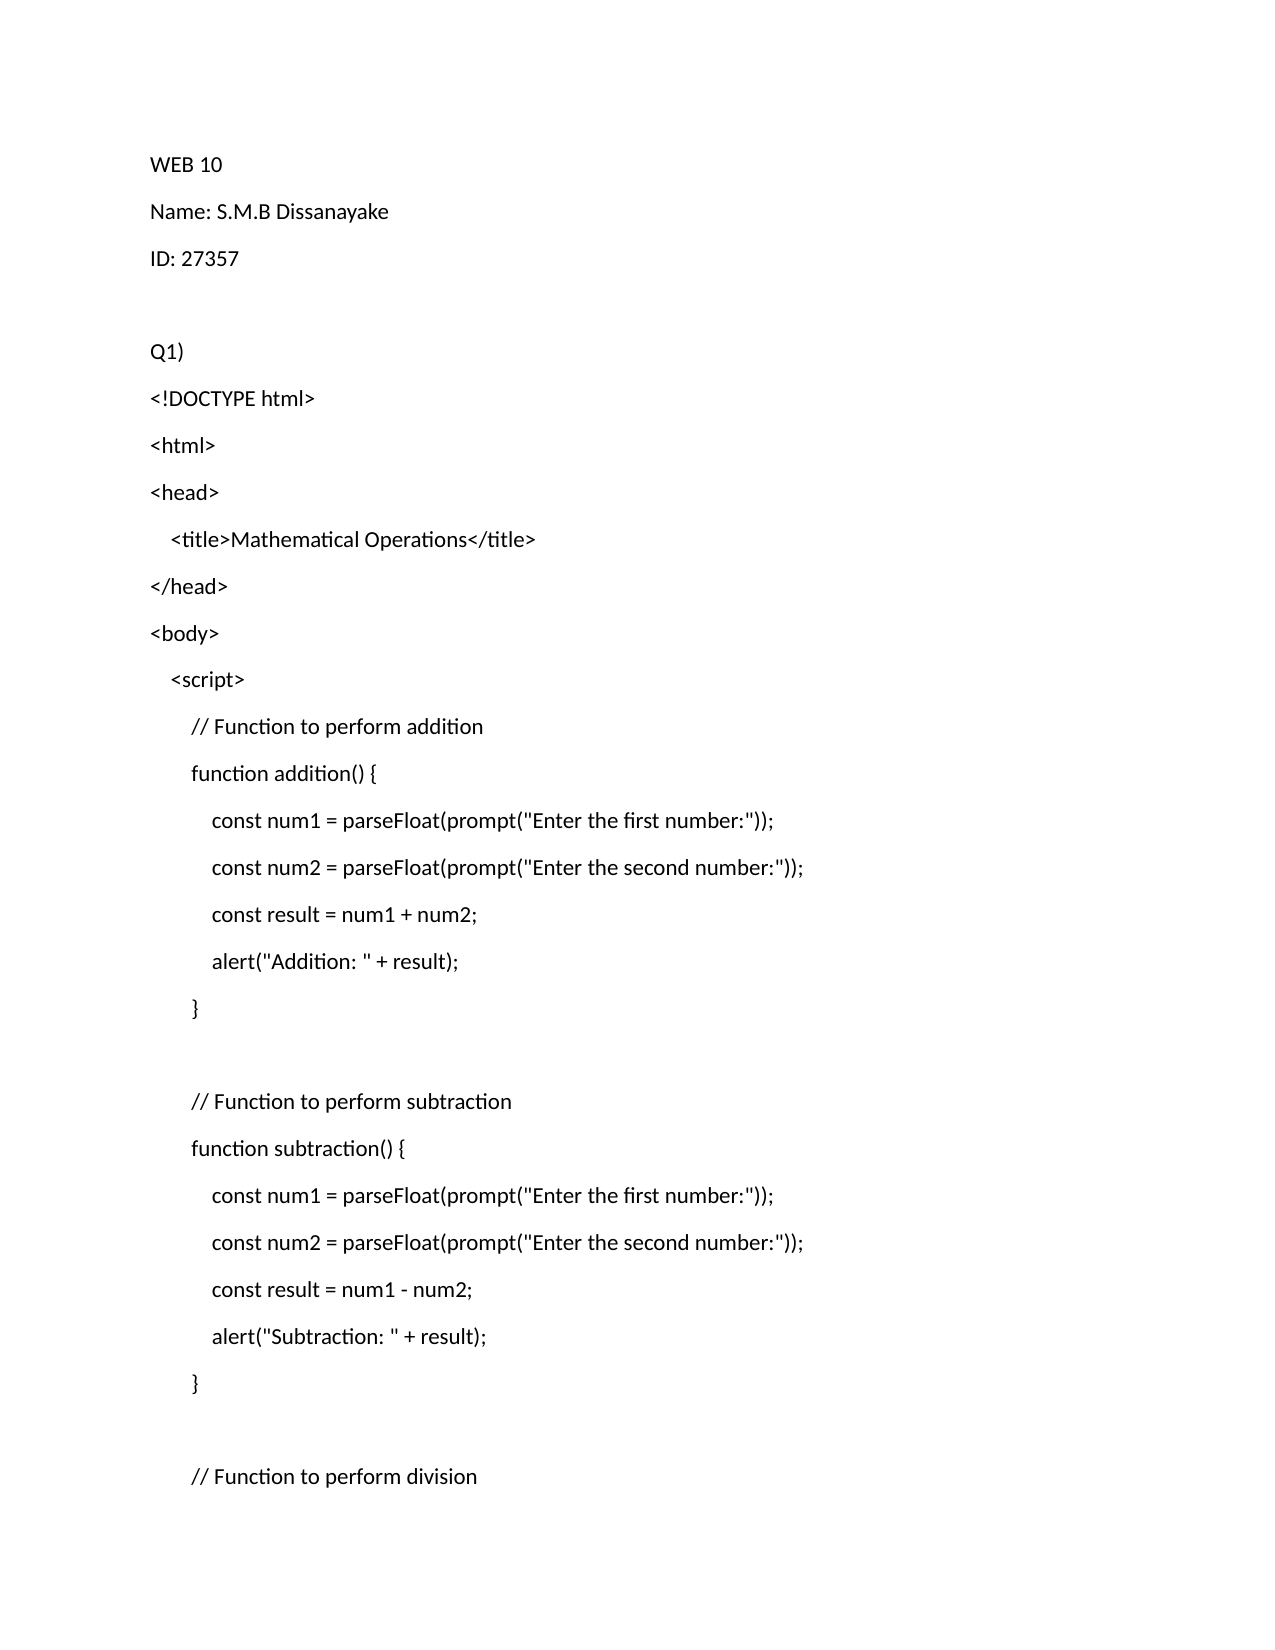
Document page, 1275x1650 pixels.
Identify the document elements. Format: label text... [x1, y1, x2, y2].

text // Function to perform subtraction [150, 1087, 1125, 1116]
text alert("Addition: " + result); [150, 947, 1125, 975]
text ID: 27357 [150, 244, 1125, 272]
text const num2 = parseFloat(prompt("Enter the second number:")); [150, 853, 1125, 881]
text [150, 1228, 1125, 1256]
text Name: S.M.B Dissanayake [150, 197, 1125, 225]
text </head> [150, 572, 1125, 600]
text function subtraction() { [150, 1134, 1125, 1162]
text <body> [150, 619, 1125, 647]
text } [150, 1369, 1125, 1397]
text WEB 10 [150, 150, 1125, 178]
text <title>Mathematical Operations</title> [150, 525, 1125, 553]
text const num1 = parseFloat(prompt("Enter the first number:")); [150, 806, 1125, 834]
text Q1) [150, 337, 1125, 366]
text // Function to perform addition [150, 712, 1125, 741]
text const result = num1 + num2; [150, 900, 1125, 928]
text <head> [150, 478, 1125, 506]
text <!DOCTYPE html> [150, 384, 1125, 412]
text // Function to perform division [150, 1462, 1125, 1491]
text const result = num1 - num2; [150, 1275, 1125, 1303]
text const num1 = parseFloat(prompt("Enter the first number:")); [150, 1181, 1125, 1209]
text alert("Subtraction: " + result); [150, 1322, 1125, 1350]
text } [150, 994, 1125, 1022]
text <html> [150, 431, 1125, 459]
text <script> [150, 666, 1125, 694]
text function addition() { [150, 759, 1125, 787]
